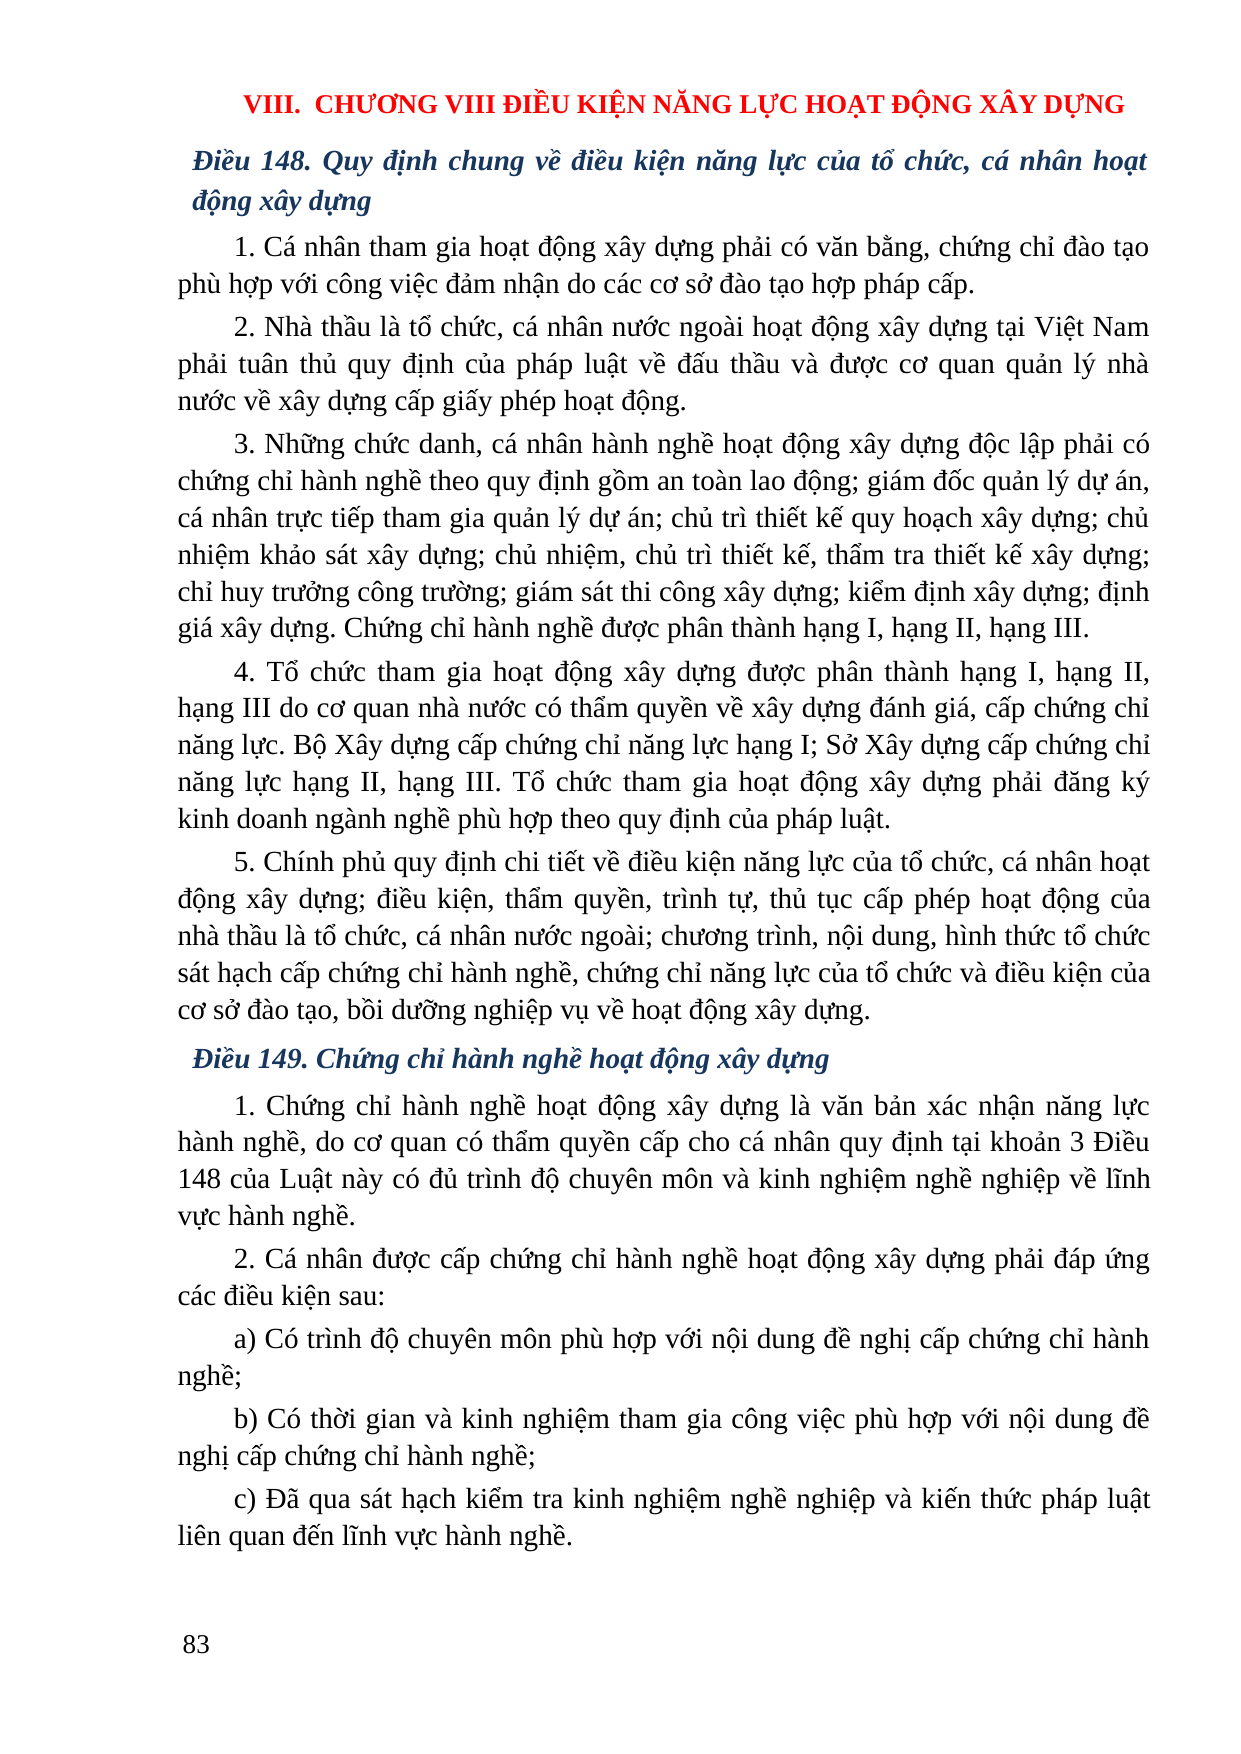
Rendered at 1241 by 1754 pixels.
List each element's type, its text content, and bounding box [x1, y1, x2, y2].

text 2. Cá nhân được cấp chứng chỉ hành nghề hoạt động xây dựng phải đáp ứng các điều kiện sau: [177, 1241, 1152, 1312]
subtitle Điều 148. Quy định chung về điều kiện năng lực của tổ chức, cá nhân hoạt động xây dựng [192, 143, 1152, 216]
text b) Có thời gian và kinh nghiệm tham gia công việc phù hợp với nội dung đề nghị cấp chứng chỉ hành nghề; [177, 1401, 1152, 1472]
text 4. Tổ chức tham gia hoạt động xây dựng được phân thành hạng I, hạng II, hạng III do cơ quan nhà nước có thẩm quyền về xây dựng đánh giá, cấp chứng chỉ năng lực. Bộ Xây dựng cấp chứng chỉ năng lực hạng I; Sở Xây dựng cấp chứng chỉ năng lực hạng II, hạng III. Tổ chức tham gia hoạt động xây dựng phải đăng ký kinh doanh ngành nghề phù hợp theo quy định của pháp luật. [177, 654, 1152, 835]
text c) Đã qua sát hạch kiểm tra kinh nghiệm nghề nghiệp và kiến thức pháp luật liên quan đến lĩnh vực hành nghề. [177, 1481, 1152, 1552]
subtitle Điều 149. Chứng chỉ hành nghề hoạt động xây dựng [192, 1041, 1152, 1075]
text 1. Chứng chỉ hành nghề hoạt động xây dựng là văn bản xác nhận năng lực hành nghề, do cơ quan có thẩm quyền cấp cho cá nhân quy định tại khoản 3 Điều 148 của Luật này có đủ trình độ chuyên môn và kinh nghiệm nghề nghiệp về lĩnh vực hành nghề. [177, 1088, 1152, 1232]
text a) Có trình độ chuyên môn phù hợp với nội dung đề nghị cấp chứng chỉ hành nghề; [177, 1321, 1152, 1392]
subtitle Chương VIII ĐIỀU KIỆN NĂNG LỰC HOẠT ĐỘNG XÂY DỰNG [243, 89, 1152, 120]
text 5. Chính phủ quy định chi tiết về điều kiện năng lực của tổ chức, cá nhân hoạt động xây dựng; điều kiện, thẩm quyền, trình tự, thủ tục cấp phép hoạt động của nhà thầu là tổ chức, cá nhân nước ngoài; chương trình, nội dung, hình thức tổ chức sát hạch cấp chứng chỉ hành nghề, chứng chỉ năng lực của tổ chức và điều kiện của cơ sở đào tạo, bồi dưỡng nghiệp vụ về hoạt động xây dựng. [177, 844, 1152, 1025]
text 1. Cá nhân tham gia hoạt động xây dựng phải có văn bằng, chứng chỉ đào tạo phù hợp với công việc đảm nhận do các cơ sở đào tạo hợp pháp cấp. [177, 229, 1152, 300]
text 3. Những chức danh, cá nhân hành nghề hoạt động xây dựng độc lập phải có chứng chỉ hành nghề theo quy định gồm an toàn lao động; giám đốc quản lý dự án, cá nhân trực tiếp tham gia quản lý dự án; chủ trì thiết kế quy hoạch xây dựng; chủ nhiệm khảo sát xây dựng; chủ nhiệm, chủ trì thiết kế, thẩm tra thiết kế xây dựng; chỉ huy trưởng công trường; giám sát thi công xây dựng; kiểm định xây dựng; định giá xây dựng. Chứng chỉ hành nghề được phân thành hạng I, hạng II, hạng III. [177, 426, 1152, 644]
text 2. Nhà thầu là tổ chức, cá nhân nước ngoài hoạt động xây dựng tại Việt Nam phải tuân thủ quy định của pháp luật về đấu thầu và được cơ quan quản lý nhà nước về xây dựng cấp giấy phép hoạt động. [177, 309, 1152, 417]
